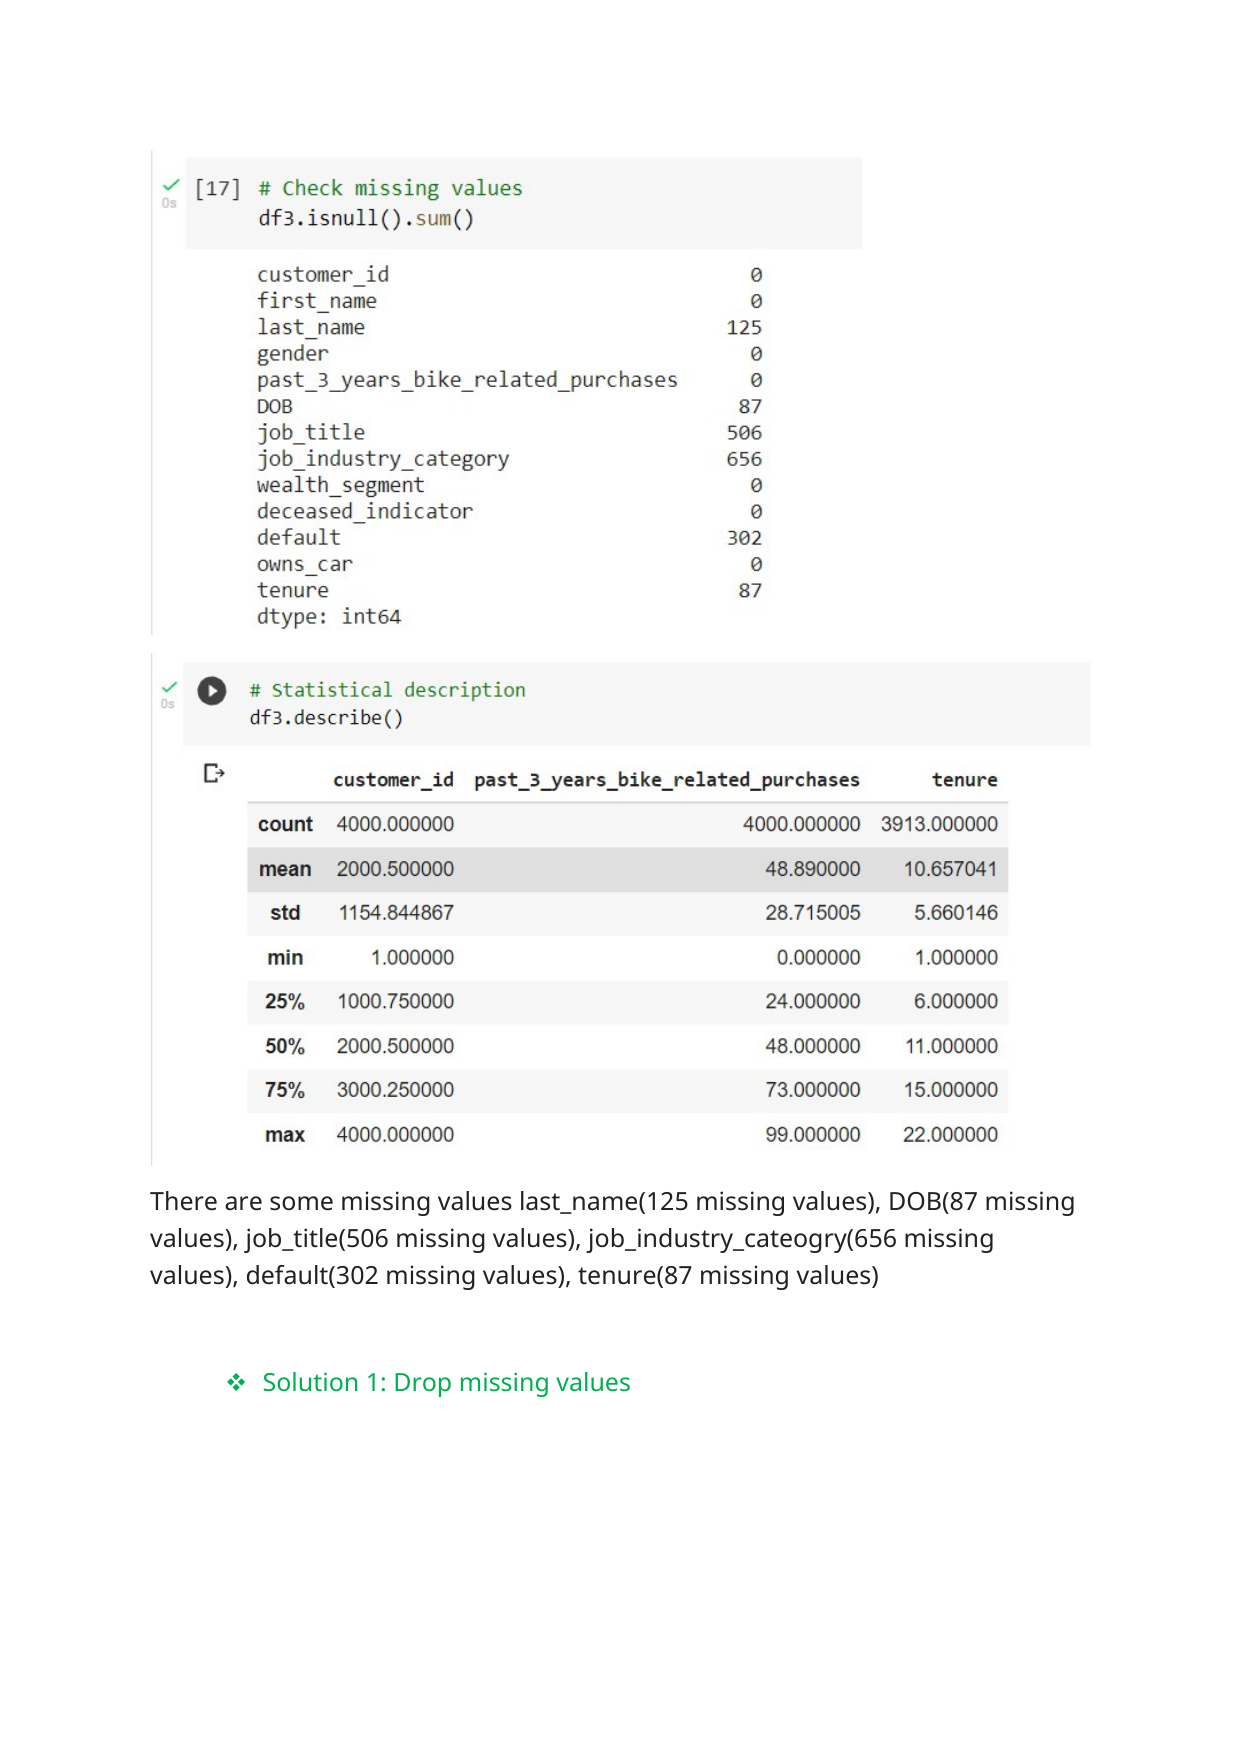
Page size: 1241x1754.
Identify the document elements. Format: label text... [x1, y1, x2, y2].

text There are some missing values last_name(125 missing values), DOB(87 missing values), job_title(506 missing values), job_industry_cateogry(656 missing values), default(302 missing values), tenure(87 missing values) [150, 1184, 1090, 1292]
picture [150, 150, 863, 635]
picture [150, 653, 1091, 1166]
list Solution 1: Drop missing values [225, 1364, 1090, 1398]
